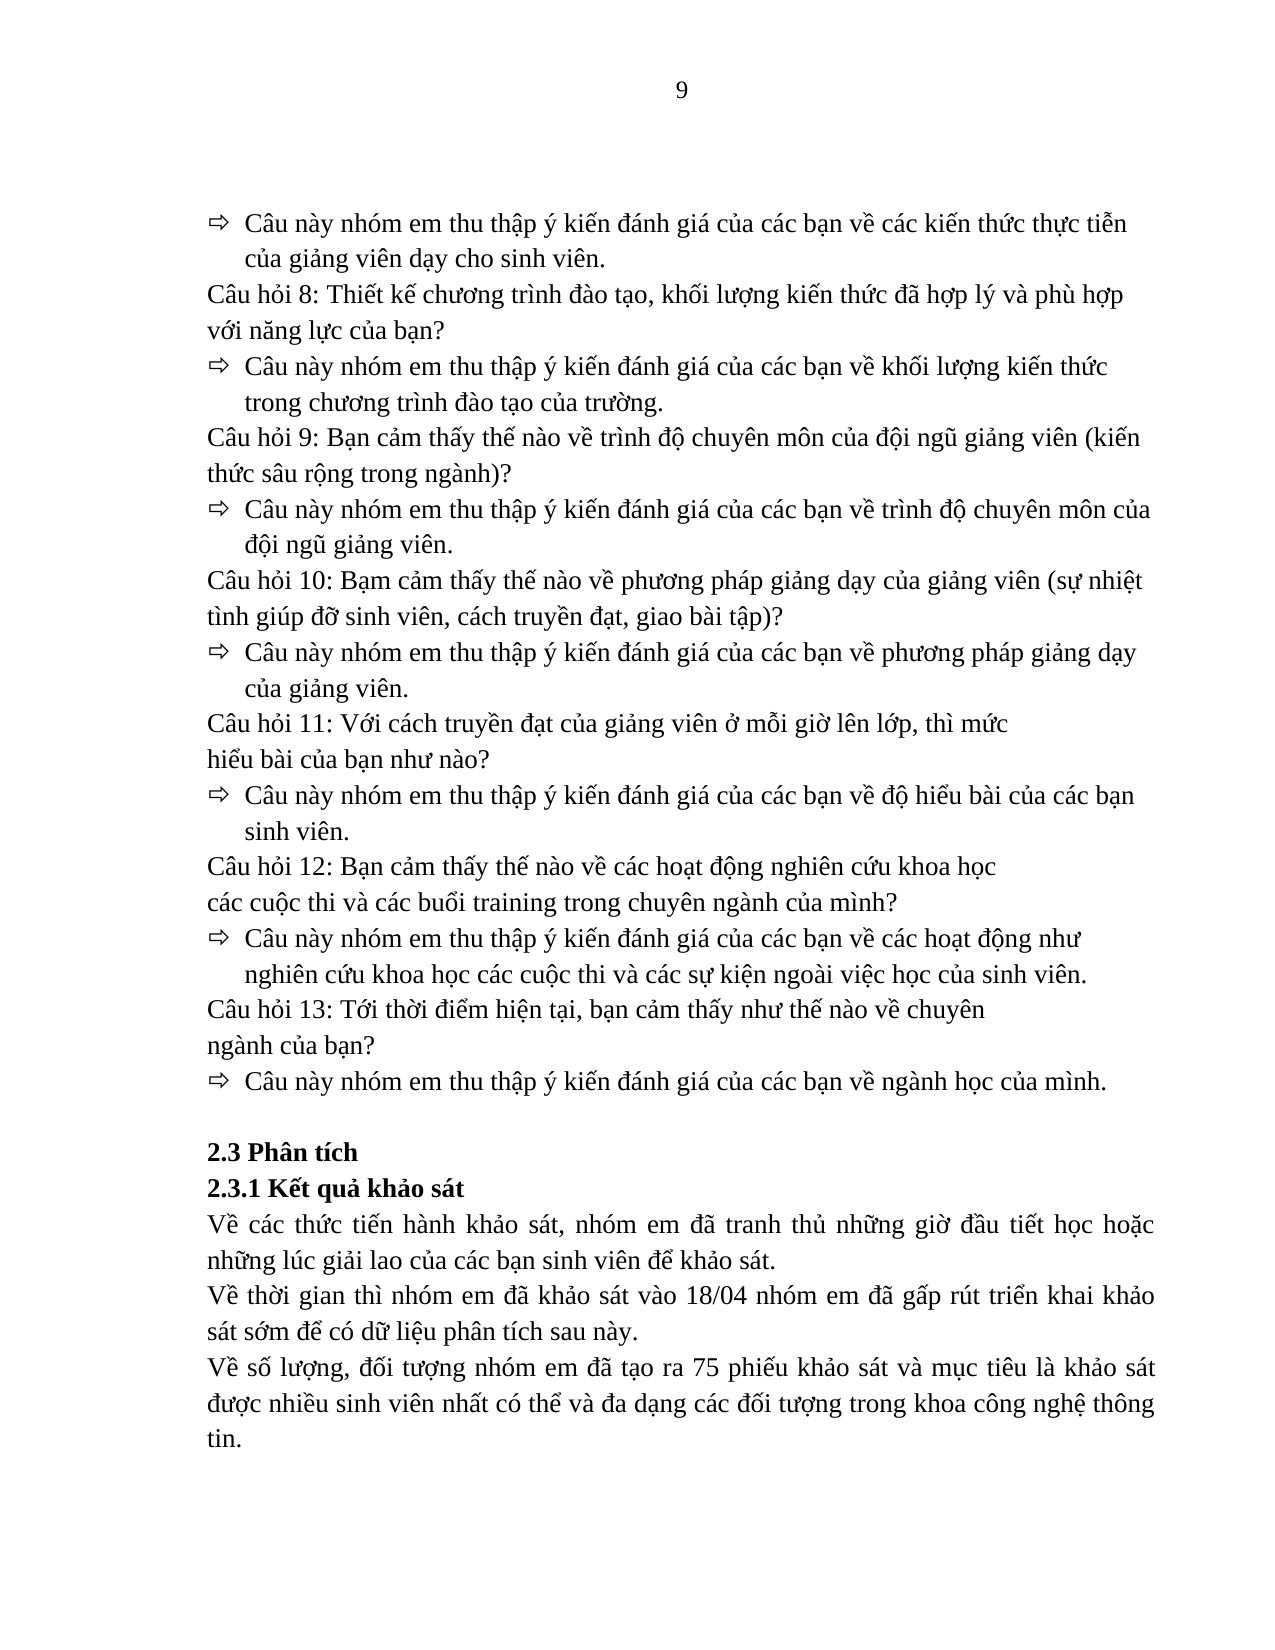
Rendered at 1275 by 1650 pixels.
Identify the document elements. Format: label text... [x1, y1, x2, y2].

text ngành của bạn? [207, 1029, 1157, 1060]
text Câu hỏi 12: Bạn cảm thấy thế nào về các hoạt động nghiên cứu khoa học [207, 850, 1157, 882]
text hiểu bài của bạn như nào? [207, 743, 1157, 774]
list Câu này nhóm em thu thập ý kiến đánh giá của các bạn về phương pháp giảng dạy của giảng viên. [207, 636, 1157, 703]
text Câu hỏi 10: Bạm cảm thấy thế nào về phương pháp giảng dạy của giảng viên (sự nhiệt tình giúp đỡ sinh viên, cách truyền đạt, giao bài tập)? [207, 564, 1157, 631]
text Về các thức tiến hành khảo sát, nhóm em đã tranh thủ những giờ đầu tiết học hoặc những lúc giải lao của các bạn sinh viên để khảo sát. [207, 1208, 1157, 1275]
list Câu này nhóm em thu thập ý kiến đánh giá của các bạn về các kiến thức thực tiễn của giảng viên dạy cho sinh viên. [207, 207, 1157, 274]
text 2.3 Phân tích [207, 1137, 1157, 1168]
list Câu này nhóm em thu thập ý kiến đánh giá của các bạn về trình độ chuyên môn của đội ngũ giảng viên. [207, 493, 1157, 560]
text 2.3.1 Kết quả khảo sát [207, 1172, 1157, 1203]
list Câu này nhóm em thu thập ý kiến đánh giá của các bạn về các hoạt động như nghiên cứu khoa học các cuộc thi và các sự kiện ngoài việc học của sinh viên. [207, 922, 1157, 989]
list Câu này nhóm em thu thập ý kiến đánh giá của các bạn về độ hiểu bài của các bạn sinh viên. [207, 779, 1157, 846]
text Câu hỏi 9: Bạn cảm thấy thế nào về trình độ chuyên môn của đội ngũ giảng viên (kiến thức sâu rộng trong ngành)? [207, 421, 1157, 488]
text Câu hỏi 13: Tới thời điểm hiện tại, bạn cảm thấy như thế nào về chuyên [207, 993, 1157, 1024]
list Câu này nhóm em thu thập ý kiến đánh giá của các bạn về khối lượng kiến thức trong chương trình đào tạo của trường. [207, 350, 1157, 417]
list Câu này nhóm em thu thập ý kiến đánh giá của các bạn về ngành học của mình. [207, 1065, 1157, 1096]
text Về số lượng, đối tượng nhóm em đã tạo ra 75 phiếu khảo sát và mục tiêu là khảo sát được nhiều sinh viên nhất có thể và đa dạng các đối tượng trong khoa công nghệ thông tin. [207, 1351, 1157, 1453]
text Về thời gian thì nhóm em đã khảo sát vào 18/04 nhóm em đã gấp rút triển khai khảo sát sớm để có dữ liệu phân tích sau này. [207, 1279, 1157, 1346]
text Câu hỏi 11: Với cách truyền đạt của giảng viên ở mỗi giờ lên lớp, thì mức [207, 707, 1157, 738]
text các cuộc thi và các buổi training trong chuyên ngành của mình? [207, 886, 1157, 917]
text Câu hỏi 8: Thiết kế chương trình đào tạo, khối lượng kiến thức đã hợp lý và phù hợp với năng lực của bạn? [207, 278, 1157, 345]
